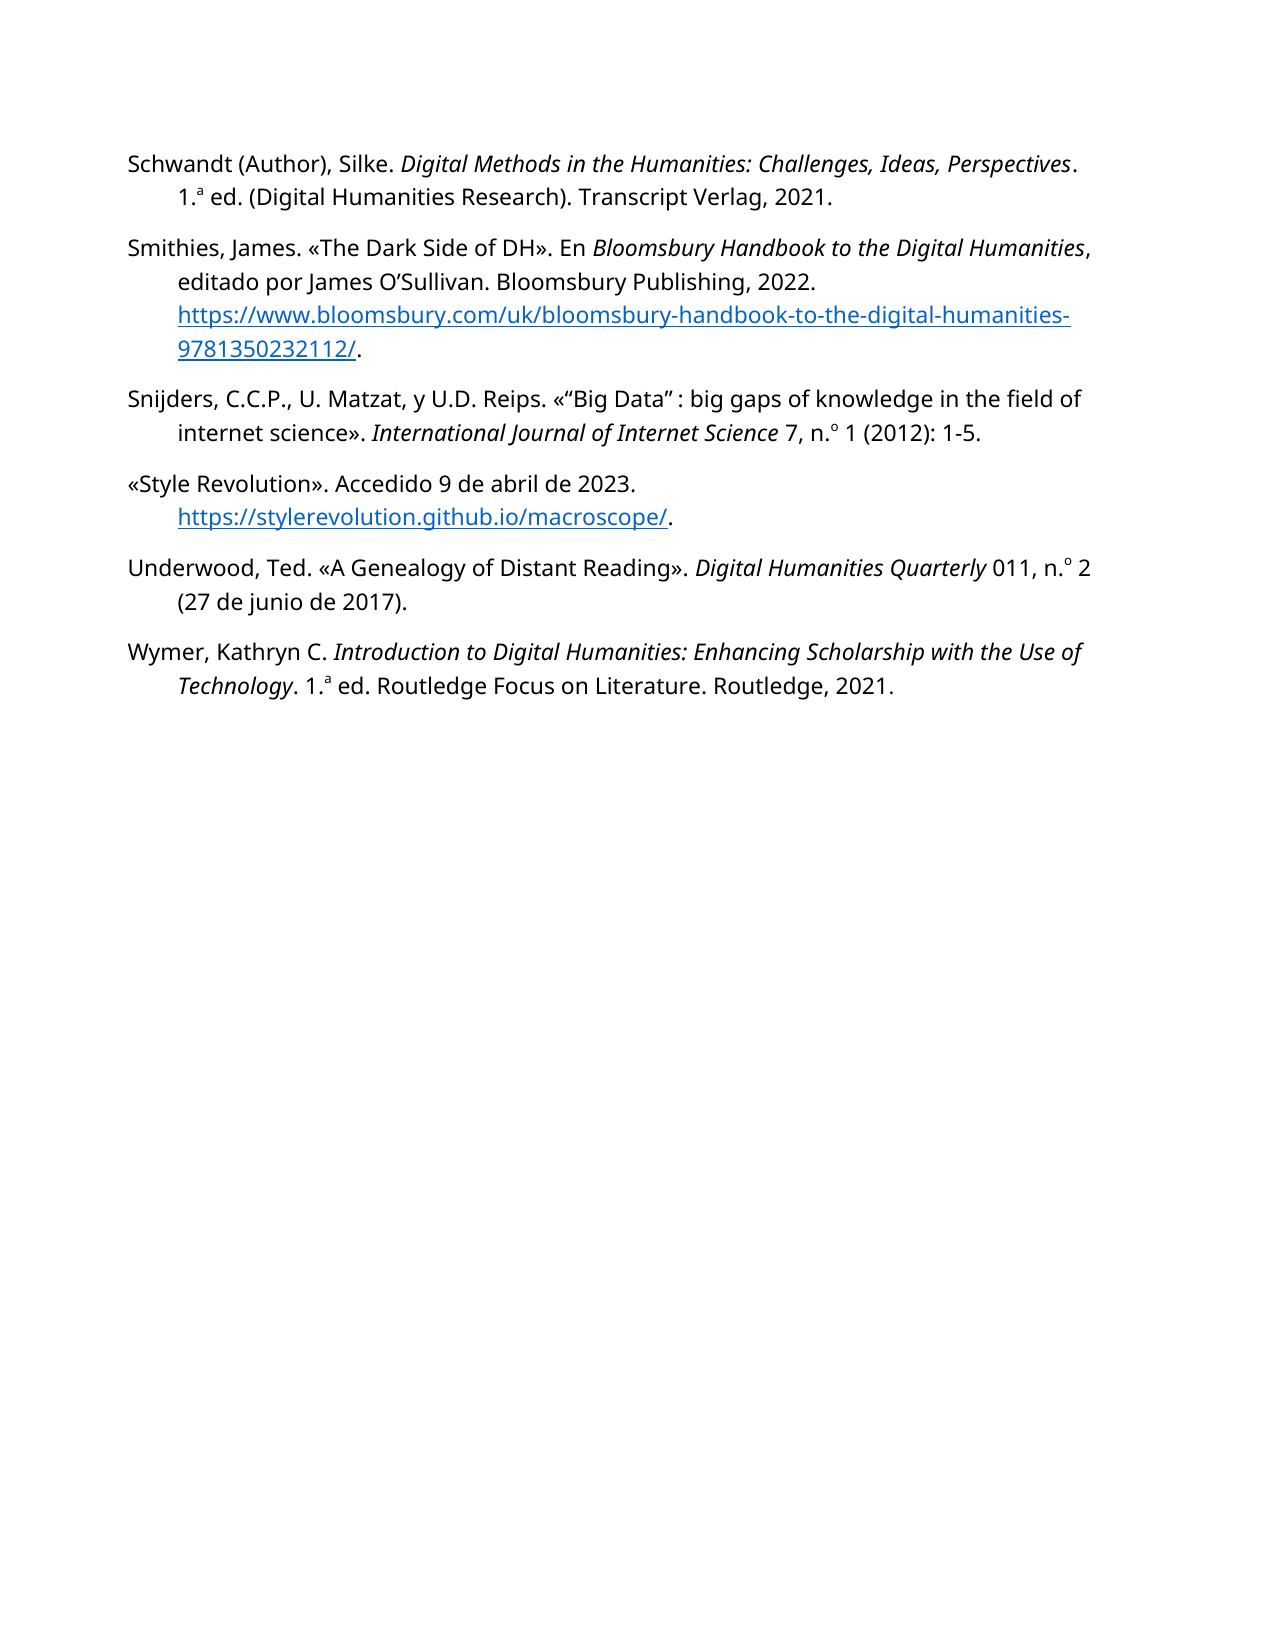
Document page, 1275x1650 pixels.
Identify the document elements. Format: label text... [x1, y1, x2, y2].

text Schwandt (Author), Silke. Digital Methods in the Humanities: Challenges, Ideas, Perspectives. 1.a ed. (Digital Humanities Research). Transcript Verlag, 2021. [127, 148, 1098, 213]
text Smithies, James. «The Dark Side of DH». En Bloomsbury Handbook to the Digital Humanities, editado por James O’Sullivan. Bloomsbury Publishing, 2022. https://www.bloomsbury.com/uk/bloomsbury-handbook-to-the-digital-humanities-9781350232112/. [127, 232, 1098, 364]
text Wymer, Kathryn C. Introduction to Digital Humanities: Enhancing Scholarship with the Use of Technology. 1.a ed. Routledge Focus on Literature. Routledge, 2021. [127, 636, 1098, 701]
text Snijders, C.C.P., U. Matzat, y U.D. Reips. «“Big Data” : big gaps of knowledge in the field of internet science». International Journal of Internet Science 7, n.o 1 (2012): 1-5. [127, 383, 1098, 448]
text «Style Revolution». Accedido 9 de abril de 2023. https://stylerevolution.github.io/macroscope/. [127, 468, 1098, 533]
text Underwood, Ted. «A Genealogy of Distant Reading». Digital Humanities Quarterly 011, n.o 2 (27 de junio de 2017). [127, 552, 1098, 617]
